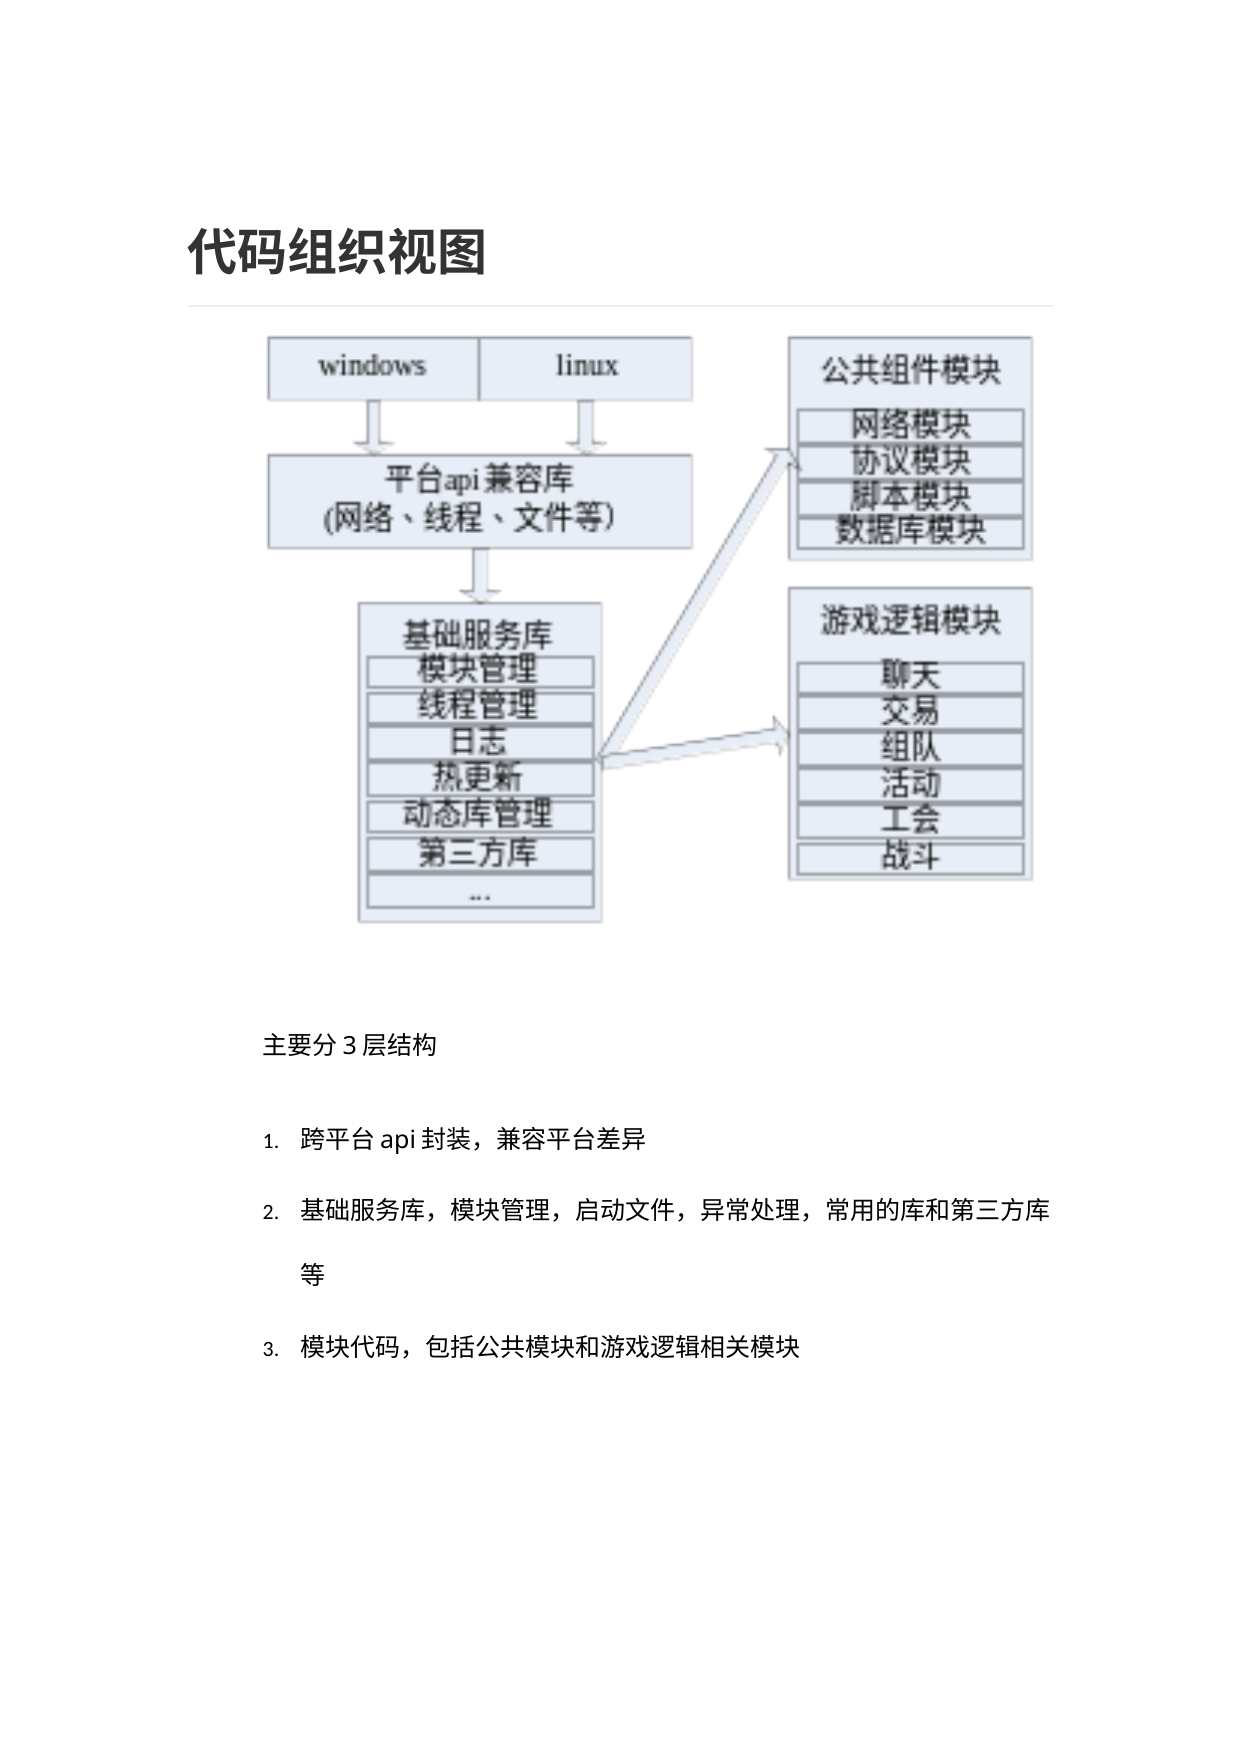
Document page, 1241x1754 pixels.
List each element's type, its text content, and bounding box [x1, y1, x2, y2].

text 代码组织视图 [187, 199, 1053, 307]
list 基础服务库，模块管理，启动文件，异常处理，常用的库和第三方库等 [262, 1176, 1053, 1306]
list 模块代码，包括公共模块和游戏逻辑相关模块 [262, 1313, 1053, 1378]
text 主要分3层结构 [262, 1011, 1053, 1076]
list 跨平台api封装，兼容平台差异 [262, 1105, 1053, 1170]
